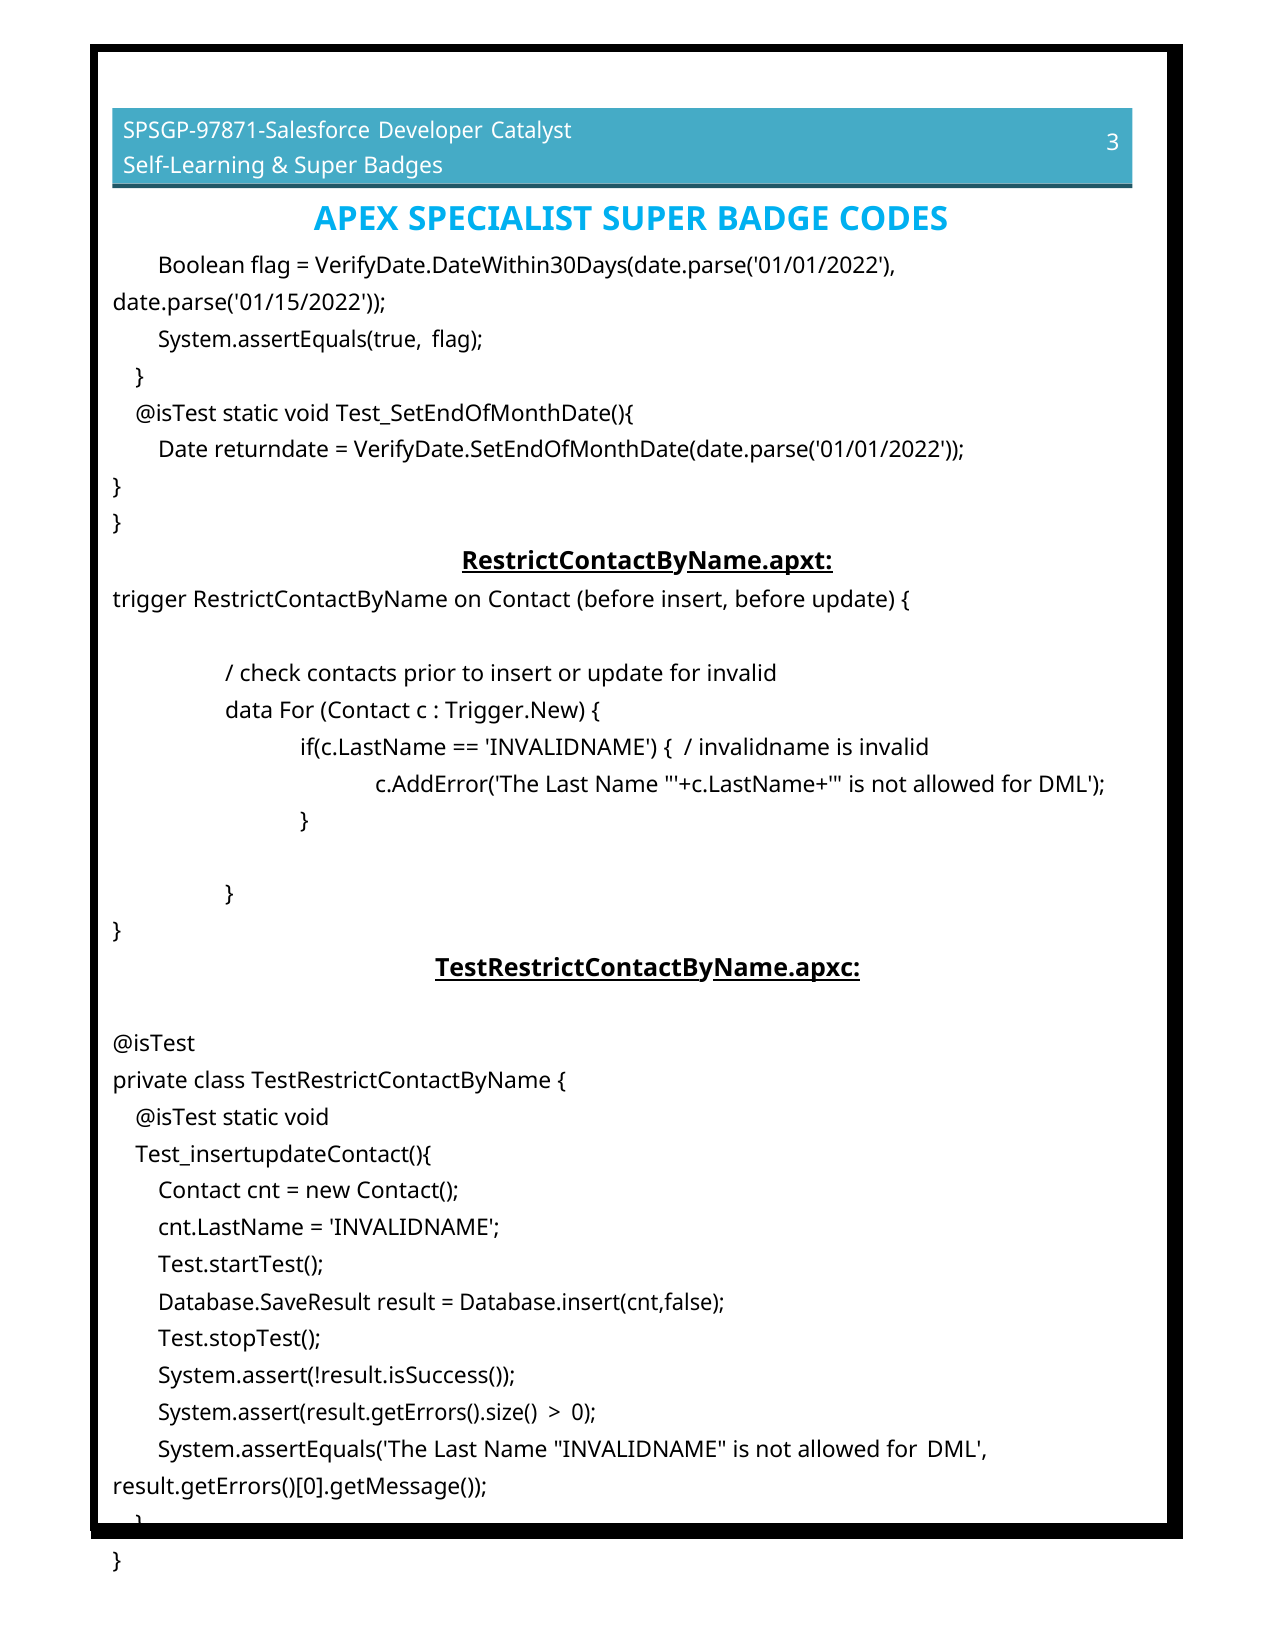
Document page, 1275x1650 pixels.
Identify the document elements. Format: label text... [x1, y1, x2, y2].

text } [112, 1544, 1156, 1575]
text } [135, 1507, 1156, 1538]
text Date returndate = VerifyDate.SetEndOfMonthDate(date.parse('01/01/2022')); [158, 433, 1156, 464]
text } [300, 804, 1156, 836]
text } [135, 360, 1156, 391]
text / check contacts prior to insert or update for invalid data For (Contact c : Trigger.New) { [225, 657, 811, 725]
subtitle RestrictContactByName.apxt: [461, 542, 1156, 576]
subtitle APEX SPECIALIST SUPER BADGE CODES [222, 195, 1040, 241]
text } [112, 914, 1156, 945]
text c.AddError('The Last Name "'+c.LastName+'" is not allowed for DML'); [375, 768, 1156, 799]
text trigger RestrictContactByName on Contact (before insert, before update) { [112, 583, 1156, 614]
text System.assert(!result.isSuccess()); System.assert(result.getErrors().size() > 0); [158, 1359, 654, 1427]
text } [112, 470, 1156, 501]
text System.assertEquals('The Last Name "INVALIDNAME" is not allowed for DML', result.getErrors()[0].getMessage()); [112, 1433, 1156, 1501]
text Contact cnt = new Contact(); cnt.LastName = 'INVALIDNAME'; Test.startTest(); [158, 1174, 514, 1279]
text } [225, 877, 1156, 909]
text System.assertEquals(true, ﬂag); [158, 323, 1156, 355]
text @isTest [112, 1027, 1156, 1058]
text } [112, 506, 1156, 537]
text SPSGP-97871-Salesforce Developer Catalyst [123, 121, 1156, 142]
text @isTest static void Test_SetEndOfMonthDate(){ [135, 397, 1156, 428]
text if(c.LastName == 'INVALIDNAME') { / invalidname is invalid [300, 731, 1156, 762]
text Database.SaveResult result = Database.insert(cnt,false); Test.stopTest(); [158, 1285, 811, 1353]
text Boolean ﬂag = VerifyDate.DateWithin30Days(date.parse('01/01/2022'), date.parse('01/15/2022')); [112, 249, 914, 318]
subtitle TestRestrictContactByName.apxc: [435, 950, 1156, 984]
text Self-Learning & Super Badges 3 [123, 142, 1156, 181]
text private class TestRestrictContactByName { @isTest static void Test_insertupdateContact(){ [112, 1064, 620, 1169]
